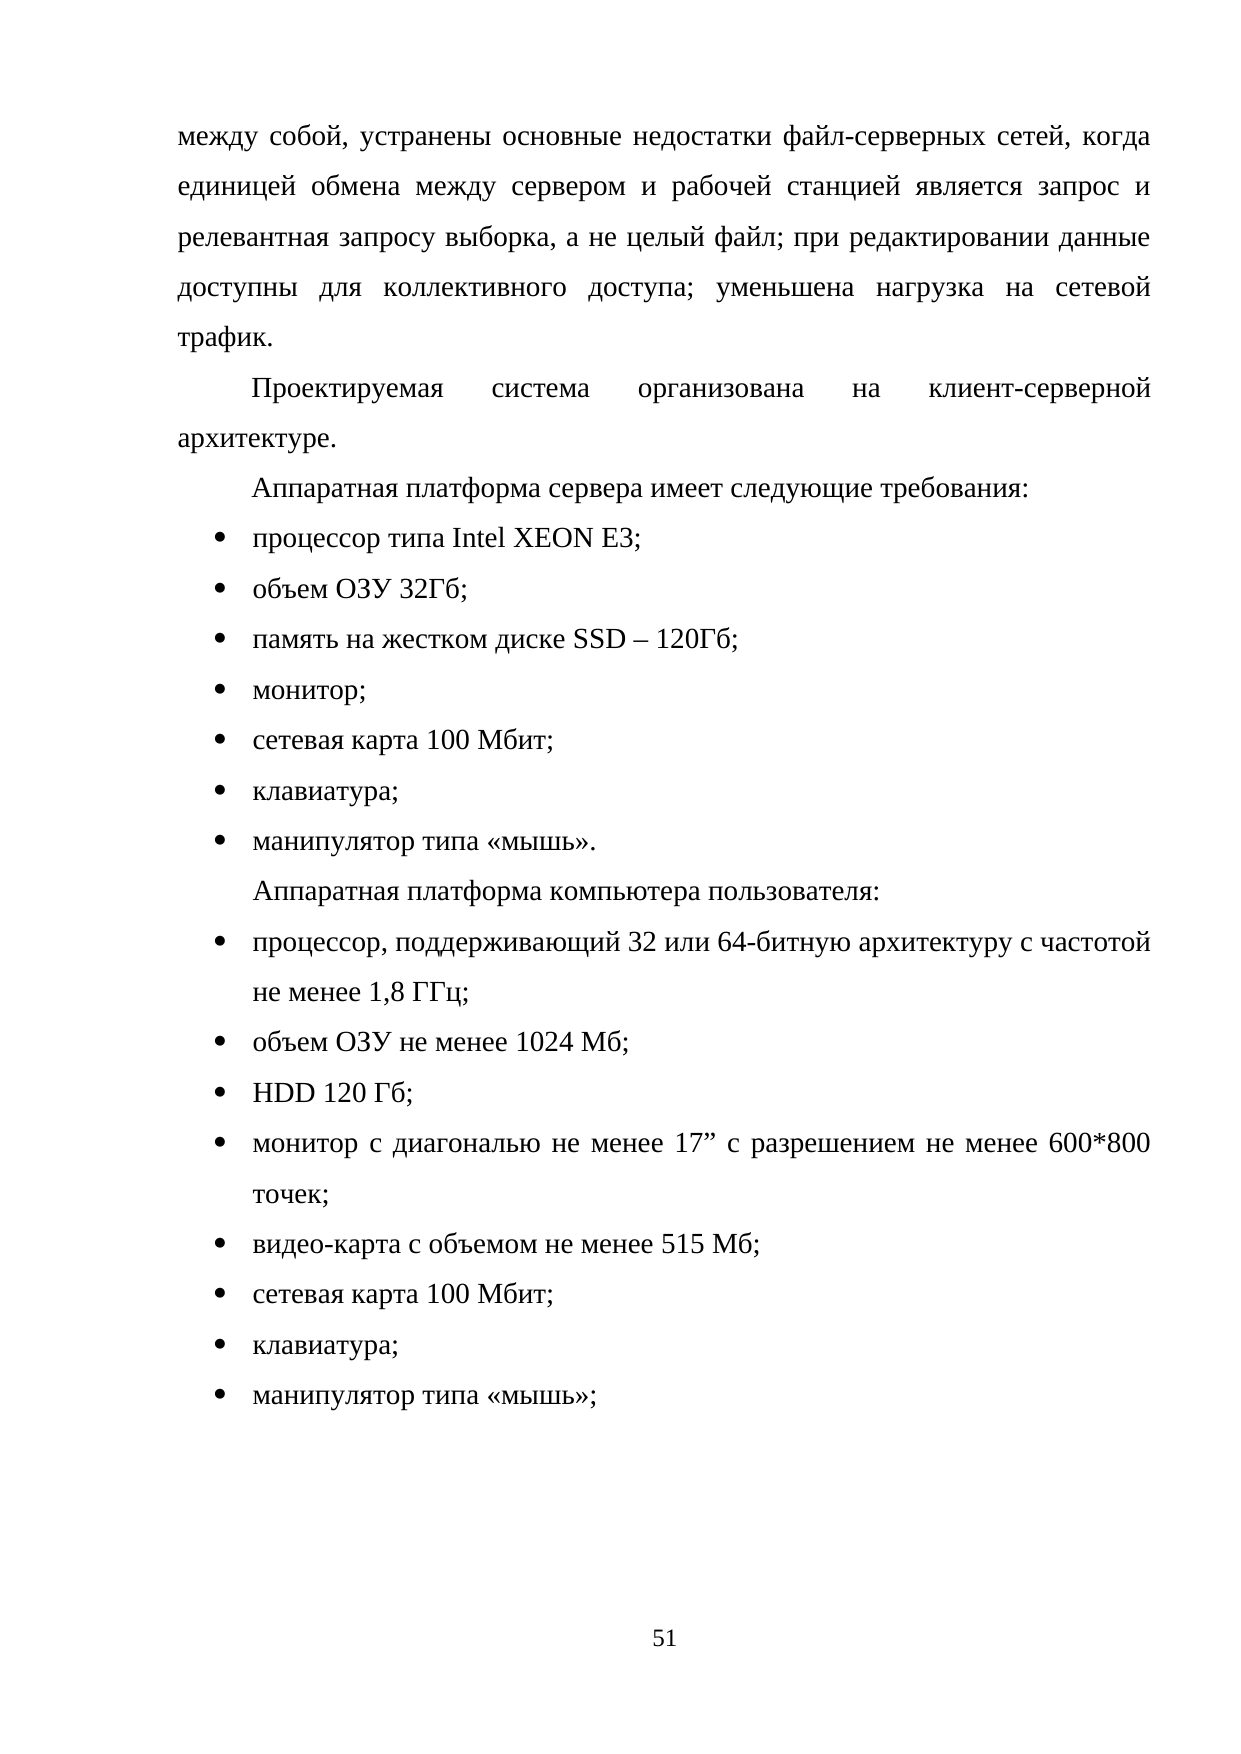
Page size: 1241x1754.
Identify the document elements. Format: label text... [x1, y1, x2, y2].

list объем ОЗУ 32Гб; [215, 571, 1152, 605]
list объем ОЗУ не менее 1024 Мб; [215, 1024, 1152, 1058]
list монитор с диагональю не менее 17” с разрешением не менее 600*800 точек; [215, 1125, 1152, 1209]
text Проектируемая система организована на клиент-серверной архитектуре. [177, 370, 1152, 453]
list HDD 120 Гб; [215, 1075, 1152, 1109]
text Аппаратная платформа компьютера пользователя: [252, 873, 1152, 907]
list память на жестком диске SSD – 120Гб; [215, 621, 1152, 655]
list монитор; [215, 672, 1152, 706]
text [177, 118, 1152, 353]
list манипулятор типа «мышь». [215, 823, 1152, 857]
list процессор типа Intel XEON E3; [215, 521, 1152, 554]
list клавиатура; [215, 773, 1152, 806]
list сетевая карта 100 Мбит; [215, 722, 1152, 756]
list процессор, поддерживающий 32 или 64-битную архитектуру с частотой не менее 1,8 ГГц; [215, 924, 1152, 1008]
list сетевая карта 100 Мбит; [215, 1277, 1152, 1310]
text Аппаратная платформа сервера имеет следующие требования: [177, 470, 1152, 504]
list видео-карта с объемом не менее 515 Мб; [215, 1226, 1152, 1260]
list клавиатура; [215, 1327, 1152, 1361]
list манипулятор типа «мышь»; [215, 1377, 1152, 1411]
